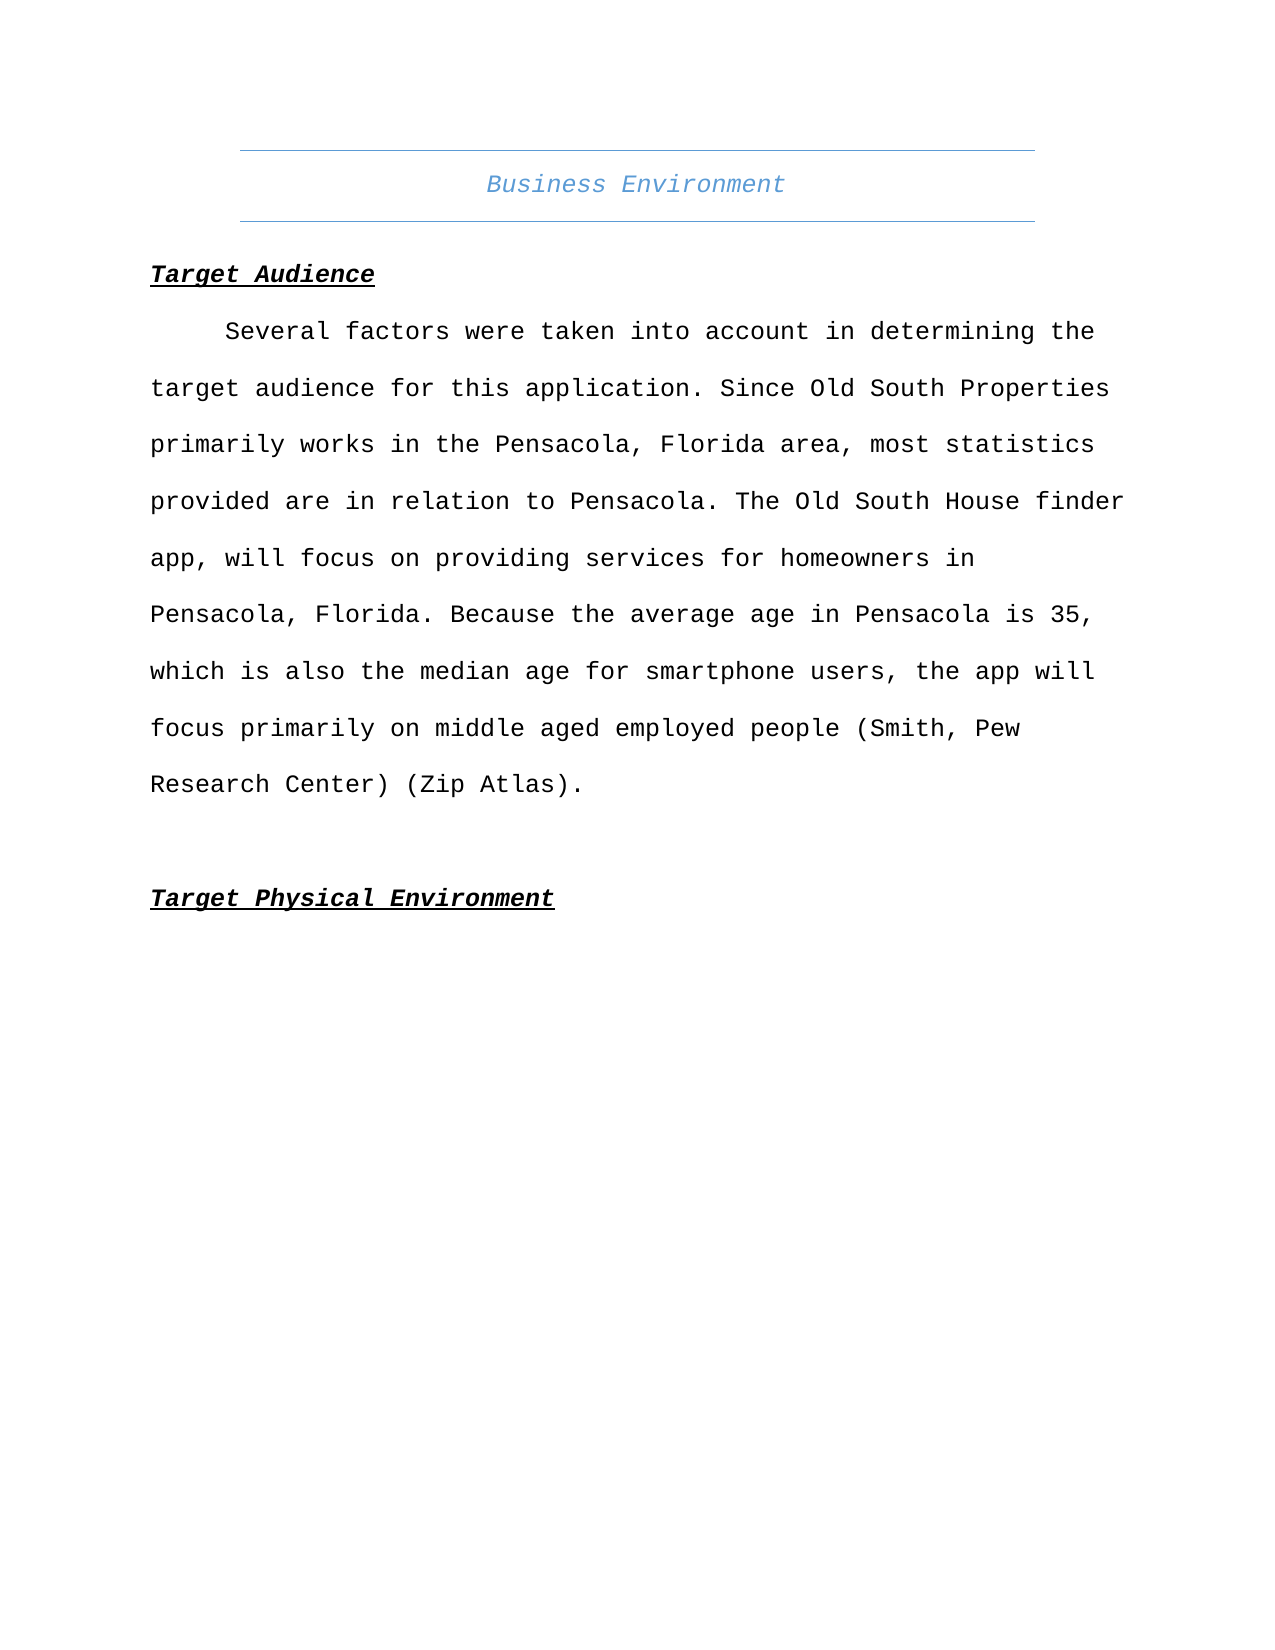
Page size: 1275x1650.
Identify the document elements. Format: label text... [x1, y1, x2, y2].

text Target Physical Environment [150, 885, 1125, 913]
text Business Environment [240, 151, 1035, 221]
text Target Audience [150, 262, 1125, 290]
text Several factors were taken into account in determining the target audience for this application. Since Old South Properties primarily works in the Pensacola, Florida area, most statistics provided are in relation to Pensacola. The Old South House finder app, will focus on providing services for homeowners in Pensacola, Florida. Because the average age in Pensacola is 35, which is also the median age for smartphone users, the app will focus primarily on middle aged employed people (Smith, Pew Research Center) (Zip Atlas). [150, 318, 1125, 800]
